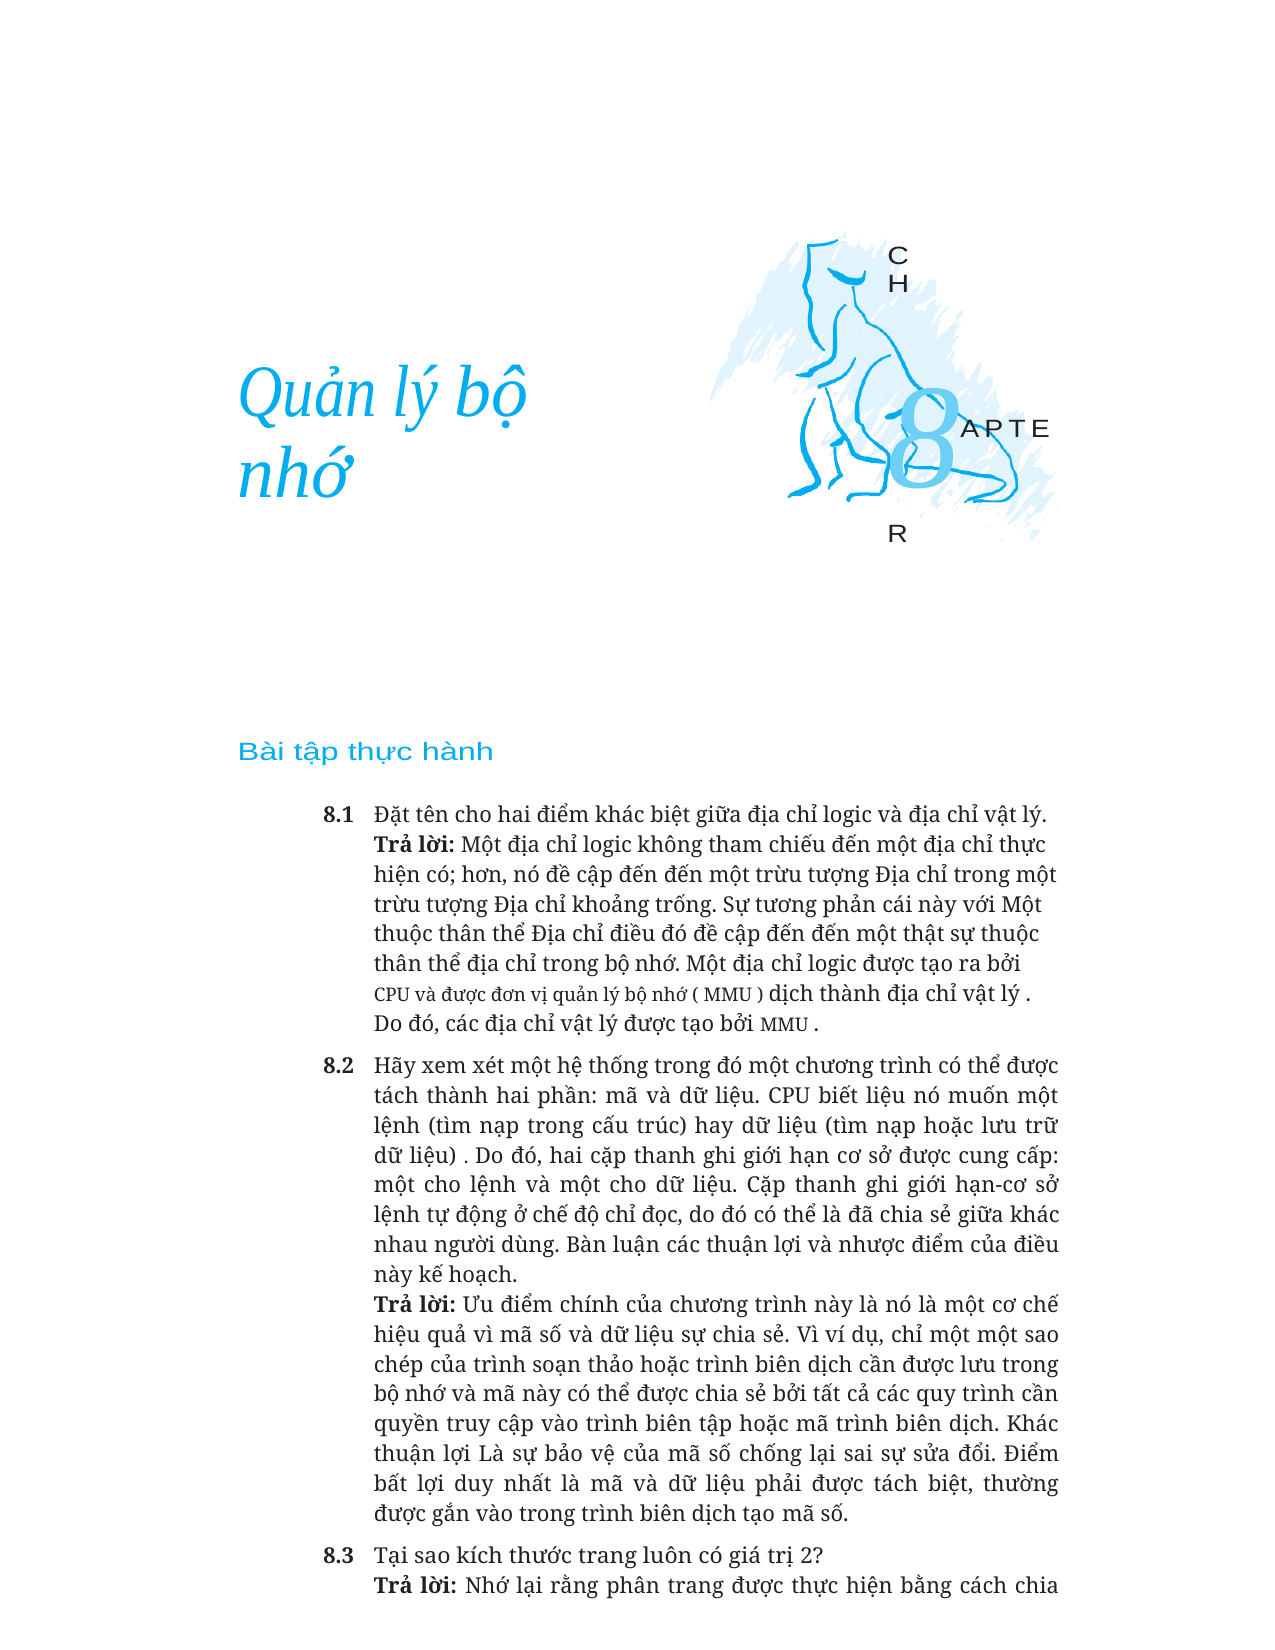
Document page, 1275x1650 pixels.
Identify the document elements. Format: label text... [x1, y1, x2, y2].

subtitle Bài tập thực hành [237, 737, 1187, 765]
list Đặt tên cho hai điểm khác biệt giữa địa chỉ logic và địa chỉ vật lý. Trả lời: Một địa chỉ logic không tham chiếu đến một địa chỉ thực hiện có; hơn, nó đề cập đến đến một trừu tượng Địa chỉ trong một trừu tượng Địa chỉ khoảng trống. Sự tương phản cái này với Một thuộc thân thể Địa chỉ điều đó đề cập đến đến một thật sự thuộc thân thể địa chỉ trong bộ nhớ. Một địa chỉ logic được tạo ra bởi CPU và được đơn vị quản lý bộ nhớ ( MMU ) dịch thành địa chỉ vật lý . Do đó, các địa chỉ vật lý được tạo bởi MMU . [323, 799, 1060, 1038]
text Trả lời: Ưu điểm chính của chương trình này là nó là một cơ chế hiệu quả vì mã số và dữ liệu sự chia sẻ. Vì ví dụ, chỉ một một sao chép của trình soạn thảo hoặc trình biên dịch cần được lưu trong bộ nhớ và mã này có thể được chia sẻ bởi tất cả các quy trình cần quyền truy cập vào trình biên tập hoặc mã trình biên dịch. Khác thuận lợi Là sự bảo vệ của mã số chống lại sai sự sửa đổi. Điểm bất lợi duy nhất là mã và dữ liệu phải được tách biệt, thường được gắn vào trong trình biên dịch tạo mã số. [374, 1289, 1060, 1527]
list Hãy xem xét một hệ thống trong đó một chương trình có thể được tách thành hai phần: mã và dữ liệu. CPU biết liệu nó muốn một lệnh (tìm nạp trong cấu trúc) hay dữ liệu (tìm nạp hoặc lưu trữ dữ liệu) . Do đó, hai cặp thanh ghi giới hạn cơ sở được cung cấp: một cho lệnh và một cho dữ liệu. Cặp thanh ghi giới hạn-cơ sở lệnh tự động ở chế độ chỉ đọc, do đó có thể là đã chia sẻ giữa khác nhau người dùng. Bàn luận các thuận lợi và nhược điểm của điều này kế hoạch. [323, 1050, 1060, 1289]
list Tại sao kích thước trang luôn có giá trị 2? [323, 1540, 1187, 1570]
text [374, 1570, 1060, 1600]
text Quản lý bộ nhớ [237, 352, 597, 514]
picture [706, 230, 1061, 544]
